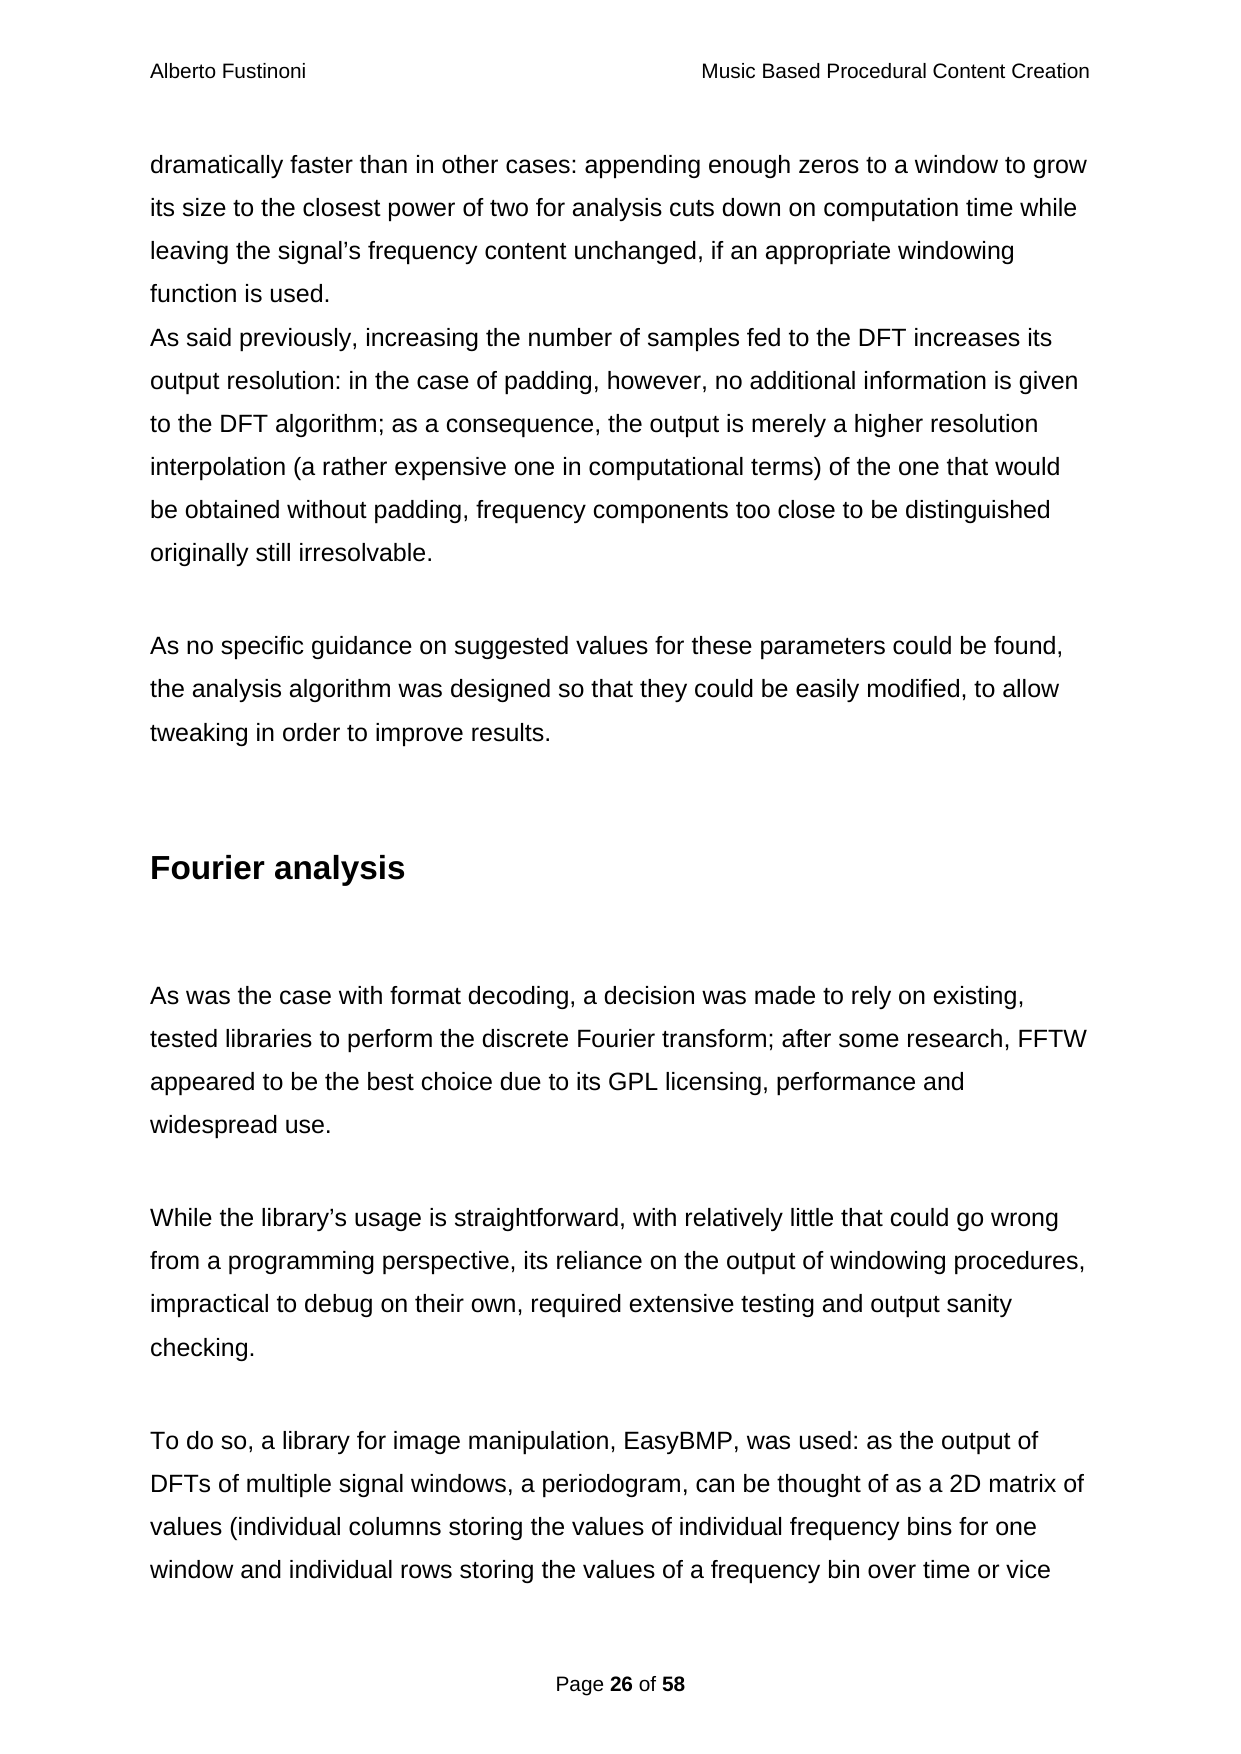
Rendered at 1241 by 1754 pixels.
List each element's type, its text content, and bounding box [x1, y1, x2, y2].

subtitle Fourier analysis [150, 848, 1090, 887]
text While the library’s usage is straightforward, with relatively little that could go wrong from a programming perspective, its reliance on the output of windowing procedures, impractical to debug on their own, required extensive testing and output sanity checking. [150, 1203, 1090, 1361]
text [150, 150, 1090, 567]
text As no specific guidance on suggested values for these parameters could be found, the analysis algorithm was designed so that they could be easily modified, to allow tweaking in order to improve results. [150, 631, 1090, 746]
text As was the case with format decoding, a decision was made to rely on existing, tested libraries to perform the discrete Fourier transform; after some research, FFTW appeared to be the best choice due to its GPL licensing, performance and widespread use. [150, 981, 1090, 1139]
